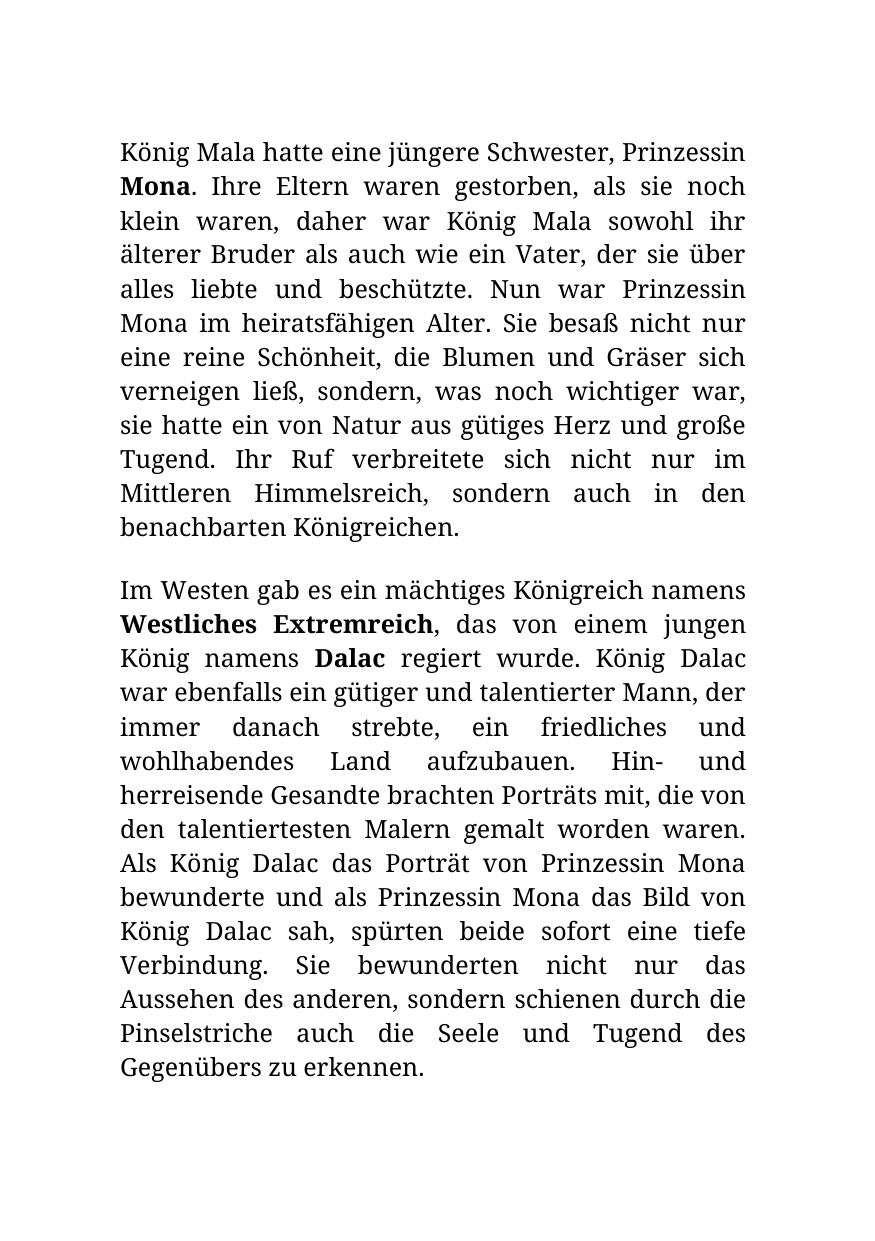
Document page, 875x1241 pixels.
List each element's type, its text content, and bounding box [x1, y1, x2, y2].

text Im Westen gab es ein mächtiges Königreich namens Westliches Extremreich, das von einem jungen König namens Dalac regiert wurde. König Dalac war ebenfalls ein gütiger und talentierter Mann, der immer danach strebte, ein friedliches und wohlhabendes Land aufzubauen. Hin- und herreisende Gesandte brachten Porträts mit, die von den talentiertesten Malern gemalt worden waren. Als König Dalac das Porträt von Prinzessin Mona bewunderte und als Prinzessin Mona das Bild von König Dalac sah, spürten beide sofort eine tiefe Verbindung. Sie bewunderten nicht nur das Aussehen des anderen, sondern schienen durch die Pinselstriche auch die Seele und Tugend des Gegenübers zu erkennen. [120, 573, 747, 1084]
text König Mala hatte eine jüngere Schwester, Prinzessin Mona. Ihre Eltern waren gestorben, als sie noch klein waren, daher war König Mala sowohl ihr älterer Bruder als auch wie ein Vater, der sie über alles liebte und beschützte. Nun war Prinzessin Mona im heiratsfähigen Alter. Sie besaß nicht nur eine reine Schönheit, die Blumen und Gräser sich verneigen ließ, sondern, was noch wichtiger war, sie hatte ein von Natur aus gütiges Herz und große Tugend. Ihr Ruf verbreitete sich nicht nur im Mittleren Himmelsreich, sondern auch in den benachbarten Königreichen. [120, 135, 747, 544]
